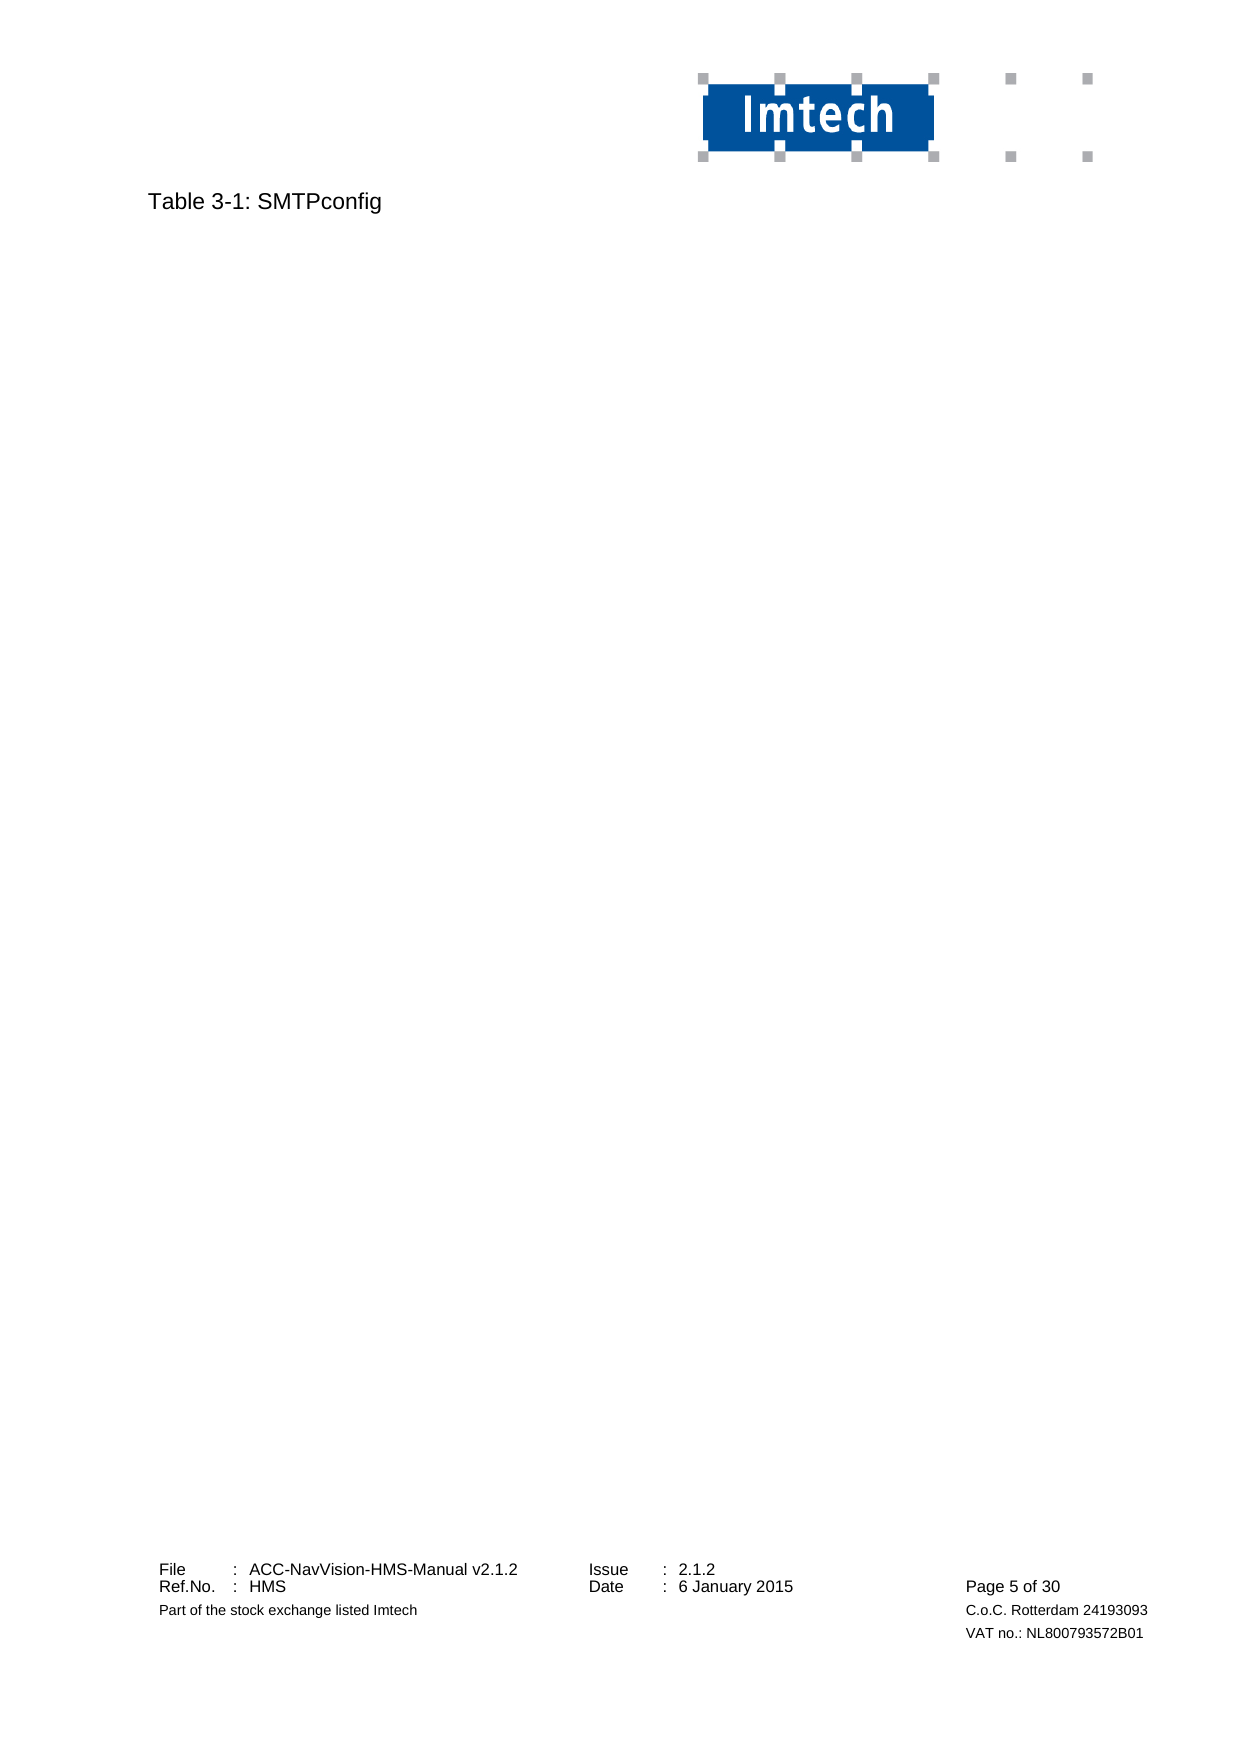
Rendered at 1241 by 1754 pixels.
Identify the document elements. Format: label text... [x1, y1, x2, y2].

picture [697, 73, 1093, 162]
text Table 3-1: SMTPconfig 28 [148, 188, 1034, 214]
